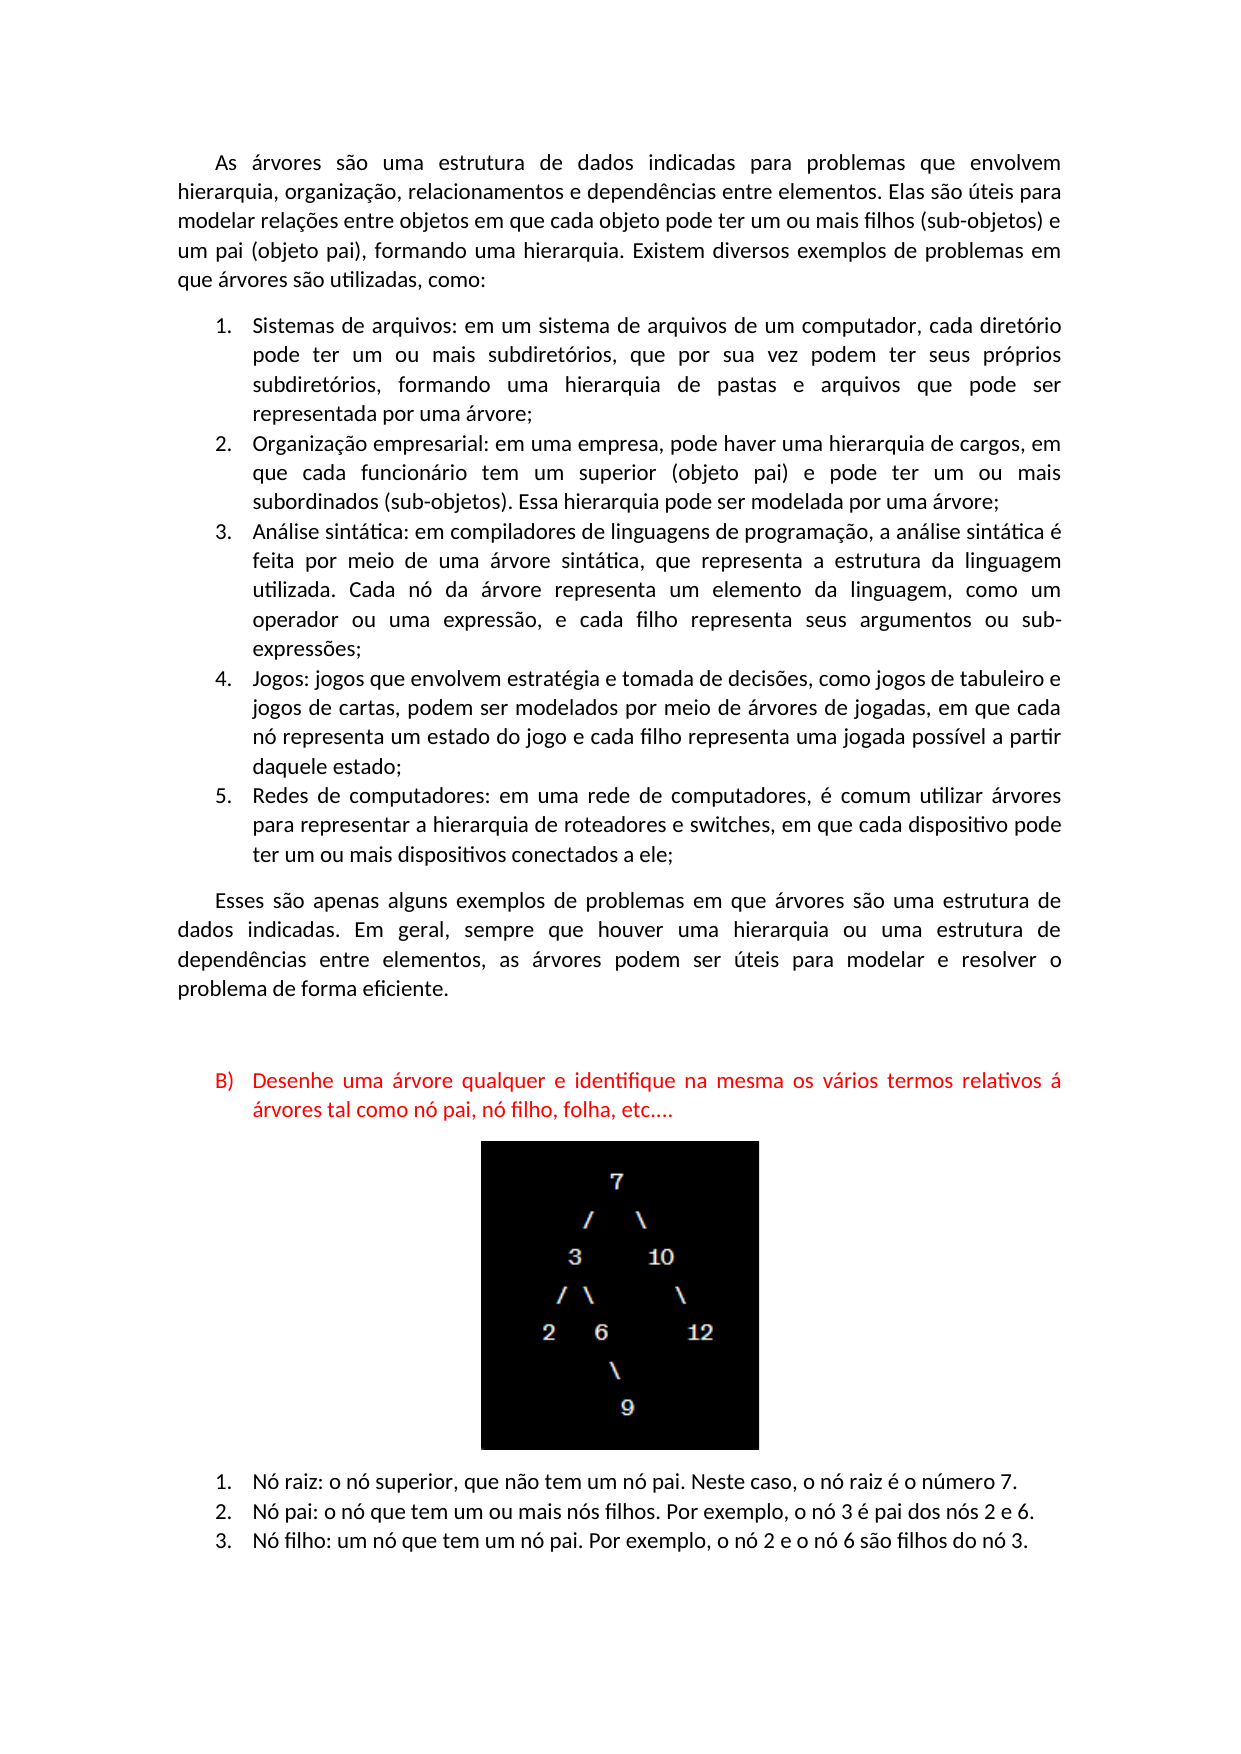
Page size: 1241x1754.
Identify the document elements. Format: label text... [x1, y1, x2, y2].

picture [481, 1141, 760, 1450]
list Redes de computadores: em uma rede de computadores, é comum utilizar árvores para representar a hierarquia de roteadores e switches, em que cada dispositivo pode ter um ou mais dispositivos conectados a ele; [215, 781, 1063, 868]
list Nó filho: um nó que tem um nó pai. Por exemplo, o nó 2 e o nó 6 são filhos do nó 3. [215, 1526, 1063, 1554]
list Jogos: jogos que envolvem estratégia e tomada de decisões, como jogos de tabuleiro e jogos de cartas, podem ser modelados por meio de árvores de jogadas, em que cada nó representa um estado do jogo e cada filho representa uma jogada possível a partir daquele estado; [215, 664, 1063, 780]
list Nó pai: o nó que tem um ou mais nós filhos. Por exemplo, o nó 3 é pai dos nós 2 e 6. [215, 1497, 1063, 1525]
list Sistemas de arquivos: em um sistema de arquivos de um computador, cada diretório pode ter um ou mais subdiretórios, que por sua vez podem ter seus próprios subdiretórios, formando uma hierarquia de pastas e arquivos que pode ser representada por uma árvore; [215, 311, 1063, 427]
text Esses são apenas alguns exemplos de problemas em que árvores são uma estrutura de dados indicadas. Em geral, sempre que houver uma hierarquia ou uma estrutura de dependências entre elementos, as árvores podem ser úteis para modelar e resolver o problema de forma eficiente. [177, 886, 1063, 1002]
list Análise sintática: em compiladores de linguagens de programação, a análise sintática é feita por meio de uma árvore sintática, que representa a estrutura da linguagem utilizada. Cada nó da árvore representa um elemento da linguagem, como um operador ou uma expressão, e cada filho representa seus argumentos ou sub-expressões; [215, 517, 1063, 662]
list Desenhe uma árvore qualquer e identifique na mesma os vários termos relativos á árvores tal como nó pai, nó filho, folha, etc.... [215, 1066, 1063, 1123]
list Organização empresarial: em uma empresa, pode haver uma hierarquia de cargos, em que cada funcionário tem um superior (objeto pai) e pode ter um ou mais subordinados (sub-objetos). Essa hierarquia pode ser modelada por uma árvore; [215, 429, 1063, 515]
list Nó raiz: o nó superior, que não tem um nó pai. Neste caso, o nó raiz é o número 7. [215, 1467, 1063, 1495]
text As árvores são uma estrutura de dados indicadas para problemas que envolvem hierarquia, organização, relacionamentos e dependências entre elementos. Elas são úteis para modelar relações entre objetos em que cada objeto pode ter um ou mais filhos (sub-objetos) e um pai (objeto pai), formando uma hierarquia. Existem diversos exemplos de problemas em que árvores são utilizadas, como: [177, 148, 1063, 293]
